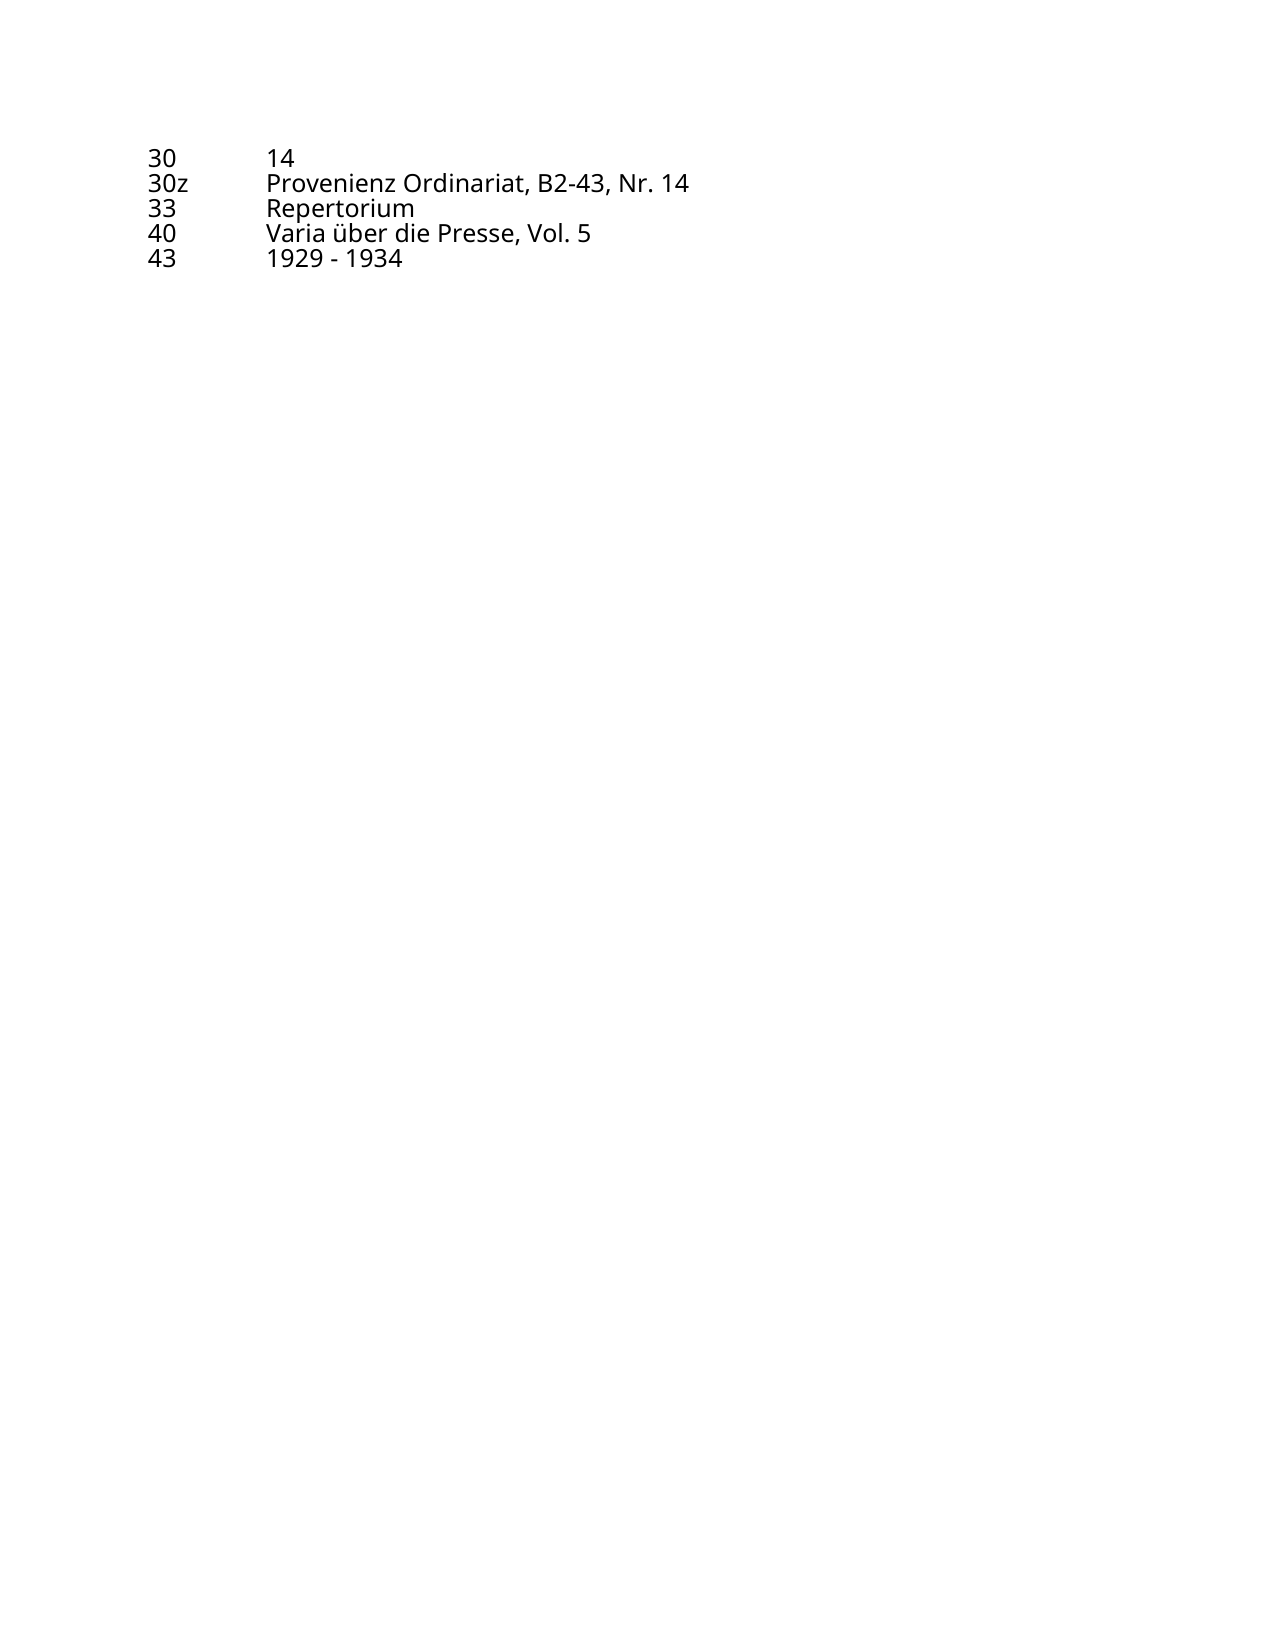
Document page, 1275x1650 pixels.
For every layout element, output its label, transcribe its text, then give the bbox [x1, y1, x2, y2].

text 30 14 [148, 148, 1127, 173]
text 30z Provenienz Ordinariat, B2-43, Nr. 14 [148, 173, 1127, 198]
text 40 s[2{Varia} über die 1{Presse}]s, Vol. 5 [148, 223, 1127, 248]
text 43 1929 - 1934 [148, 248, 1127, 273]
text 33 Repertorium [148, 198, 1127, 223]
